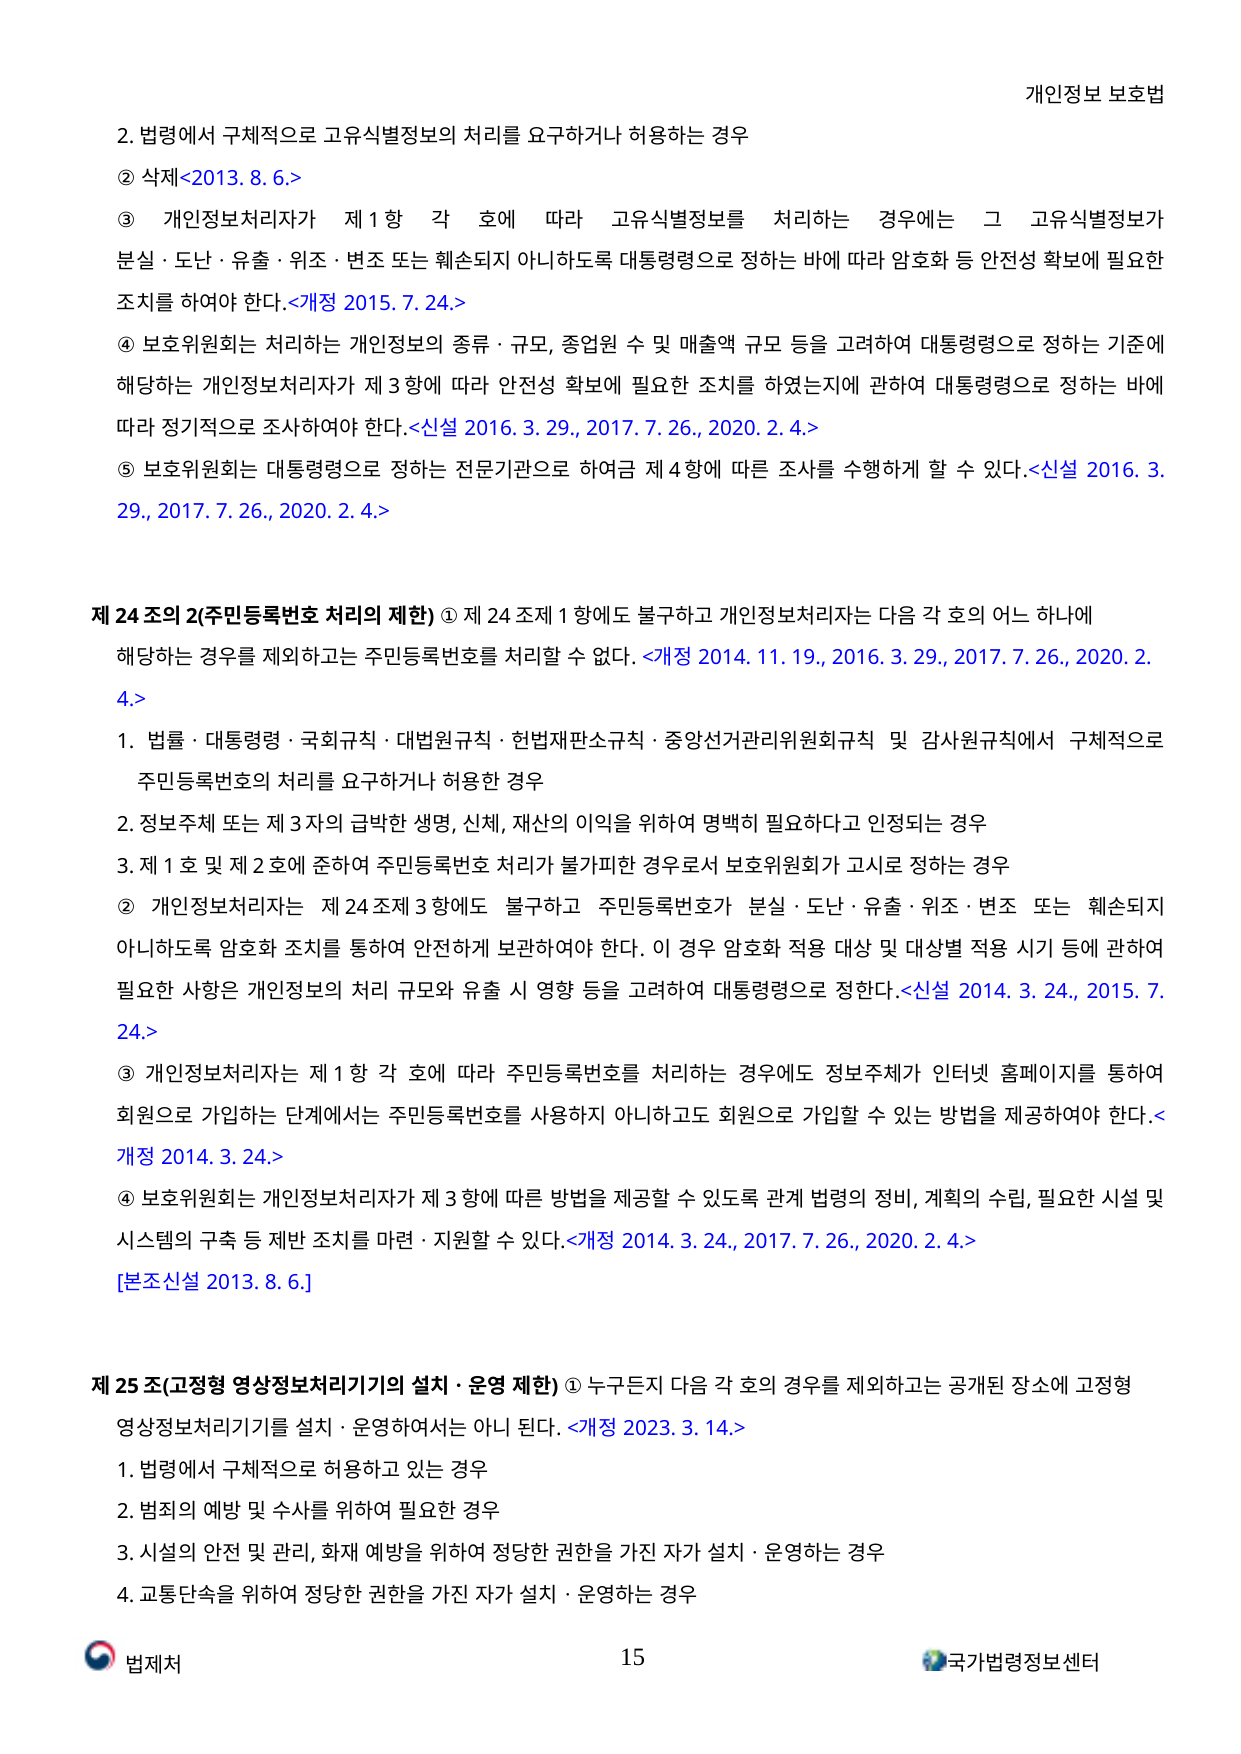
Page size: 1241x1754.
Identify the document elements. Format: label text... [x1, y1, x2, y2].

text ② 개인정보처리자는 제24조제3항에도 불구하고 주민등록번호가 분실ㆍ도난ㆍ유출ㆍ위조ㆍ변조 또는 훼손되지 아니하도록 암호화 조치를 통하여 안전하게 보관하여야 한다. 이 경우 암호화 적용 대상 및 대상별 적용 시기 등에 관하여 필요한 사항은 개인정보의 처리 규모와 유출 시 영향 등을 고려하여 대통령령으로 정한다.<신설 2014. 3. 24., 2015. 7. 24.> [117, 879, 1165, 1046]
text ④ 보호위원회는 개인정보처리자가 제3항에 따른 방법을 제공할 수 있도록 관계 법령의 정비, 계획의 수립, 필요한 시설 및 시스템의 구축 등 제반 조치를 마련ㆍ지원할 수 있다.<개정 2014. 3. 24., 2017. 7. 26., 2020. 2. 4.> [117, 1171, 1165, 1254]
text ③ 개인정보처리자는 제1항 각 호에 따라 주민등록번호를 처리하는 경우에도 정보주체가 인터넷 홈페이지를 통하여 회원으로 가입하는 단계에서는 주민등록번호를 사용하지 아니하고도 회원으로 가입할 수 있는 방법을 제공하여야 한다.<개정 2014. 3. 24.> [117, 1046, 1165, 1171]
text 4. 교통단속을 위하여 정당한 권한을 가진 자가 설치ㆍ운영하는 경우 [117, 1567, 1165, 1608]
text 3. 시설의 안전 및 관리, 화재 예방을 위하여 정당한 권한을 가진 자가 설치ㆍ운영하는 경우 [117, 1525, 1165, 1567]
text ③ 개인정보처리자가 제1항 각 호에 따라 고유식별정보를 처리하는 경우에는 그 고유식별정보가 분실ㆍ도난ㆍ유출ㆍ위조ㆍ변조 또는 훼손되지 아니하도록 대통령령으로 정하는 바에 따라 암호화 등 안전성 확보에 필요한 조치를 하여야 한다.<개정 2015. 7. 24.> [117, 192, 1165, 317]
text 제24조의2(주민등록번호 처리의 제한) ① 제24조제1항에도 불구하고 개인정보처리자는 다음 각 호의 어느 하나에 해당하는 경우를 제외하고는 주민등록번호를 처리할 수 없다. <개정 2014. 11. 19., 2016. 3. 29., 2017. 7. 26., 2020. 2. 4.> [92, 587, 1165, 712]
text 2. 법령에서 구체적으로 고유식별정보의 처리를 요구하거나 허용하는 경우 [117, 108, 1165, 150]
text 1. 법률ㆍ대통령령ㆍ국회규칙ㆍ대법원규칙ㆍ헌법재판소규칙ㆍ중앙선거관리위원회규칙 및 감사원규칙에서 구체적으로 주민등록번호의 처리를 요구하거나 허용한 경우 [117, 712, 1165, 796]
picture [892, 1637, 947, 1671]
picture [75, 1637, 126, 1673]
text 3. 제1호 및 제2호에 준하여 주민등록번호 처리가 불가피한 경우로서 보호위원회가 고시로 정하는 경우 [117, 837, 1165, 879]
text ② 삭제<2013. 8. 6.> [117, 150, 1165, 192]
text [본조신설 2013. 8. 6.] [117, 1254, 1165, 1296]
text 2. 범죄의 예방 및 수사를 위하여 필요한 경우 [117, 1483, 1165, 1525]
text ⑤ 보호위원회는 대통령령으로 정하는 전문기관으로 하여금 제4항에 따른 조사를 수행하게 할 수 있다.<신설 2016. 3. 29., 2017. 7. 26., 2020. 2. 4.> [117, 442, 1165, 525]
text 2. 정보주체 또는 제3자의 급박한 생명, 신체, 재산의 이익을 위하여 명백히 필요하다고 인정되는 경우 [117, 796, 1165, 837]
text ④ 보호위원회는 처리하는 개인정보의 종류ㆍ규모, 종업원 수 및 매출액 규모 등을 고려하여 대통령령으로 정하는 기준에 해당하는 개인정보처리자가 제3항에 따라 안전성 확보에 필요한 조치를 하였는지에 관하여 대통령령으로 정하는 바에 따라 정기적으로 조사하여야 한다.<신설 2016. 3. 29., 2017. 7. 26., 2020. 2. 4.> [117, 317, 1165, 442]
text 제25조(고정형 영상정보처리기기의 설치ㆍ운영 제한) ① 누구든지 다음 각 호의 경우를 제외하고는 공개된 장소에 고정형 영상정보처리기기를 설치ㆍ운영하여서는 아니 된다. <개정 2023. 3. 14.> [92, 1358, 1165, 1442]
text 1. 법령에서 구체적으로 허용하고 있는 경우 [117, 1442, 1165, 1483]
